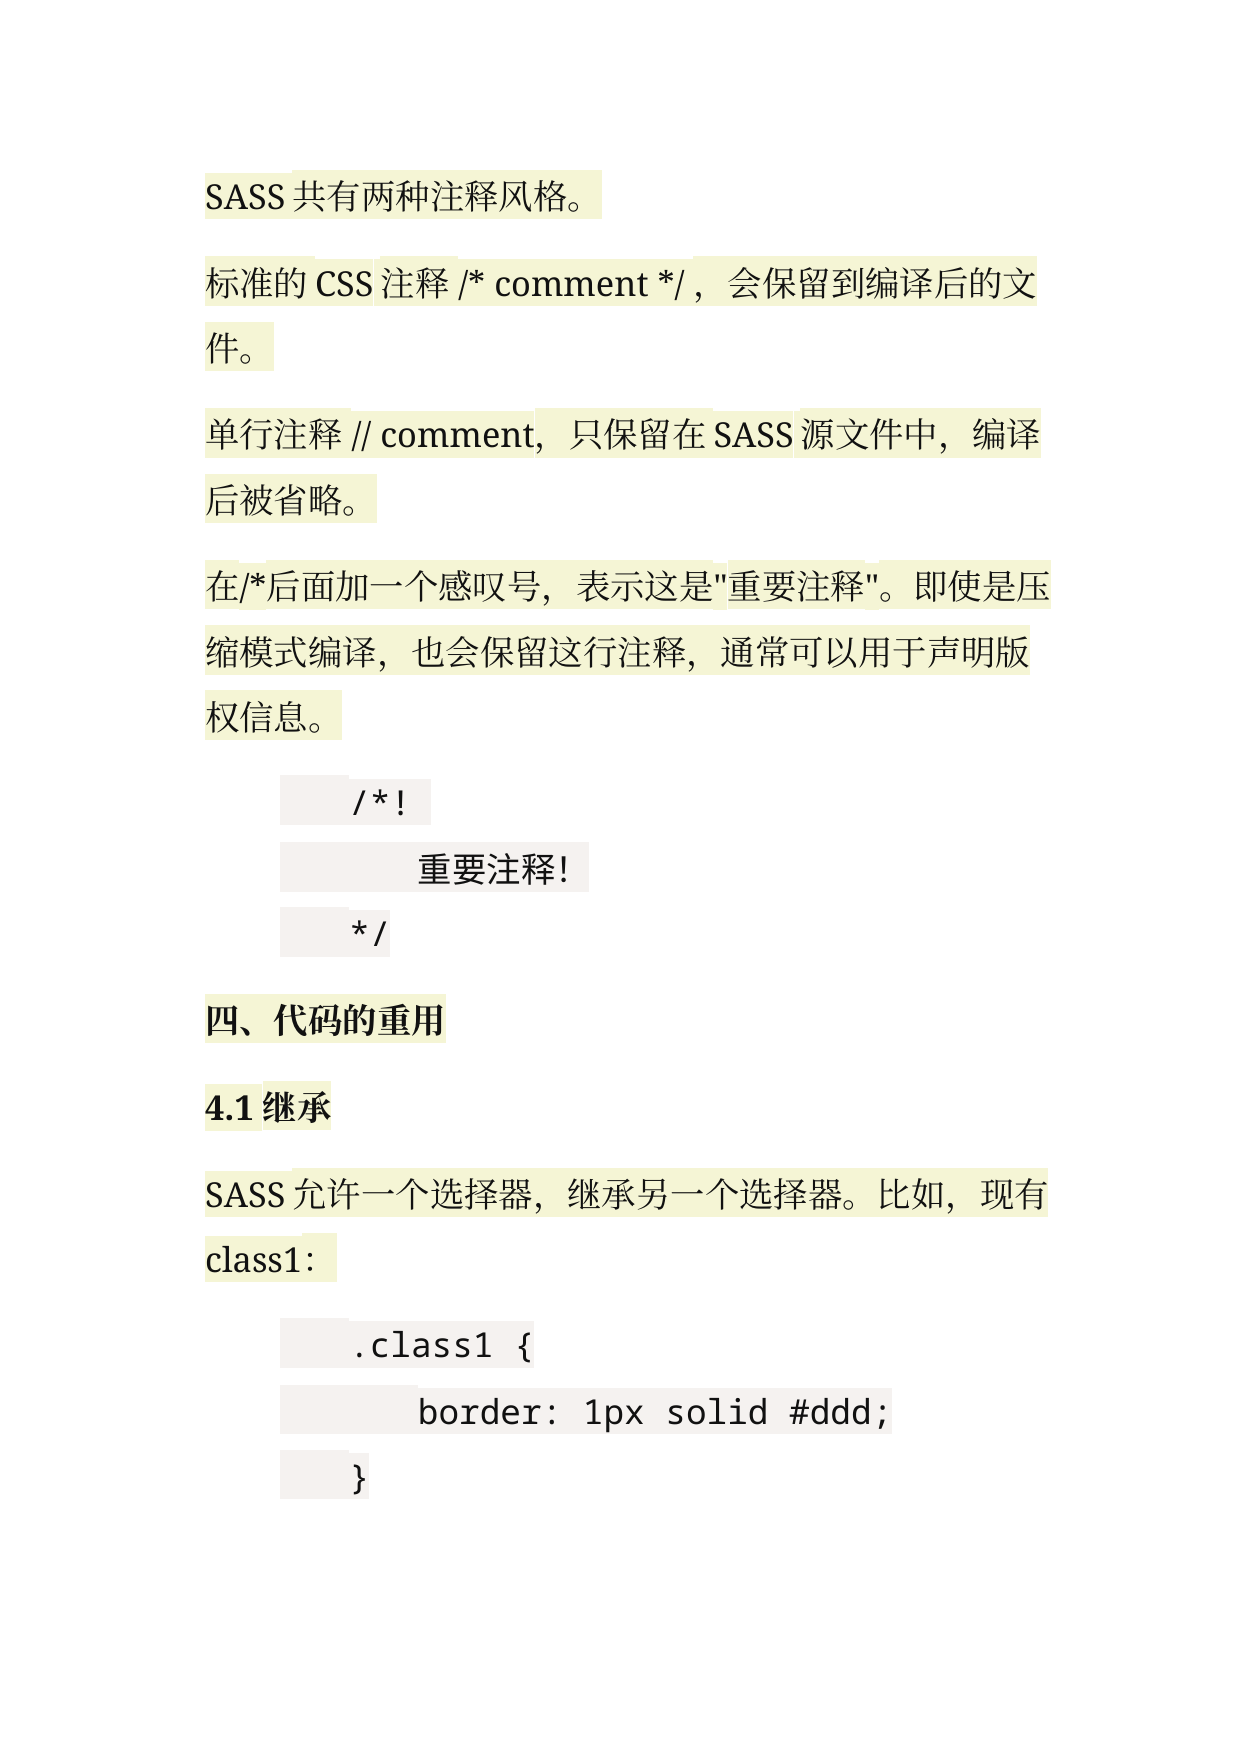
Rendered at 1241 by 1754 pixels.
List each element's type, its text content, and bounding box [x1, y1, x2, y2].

text SASS共有两种注释风格。 [205, 162, 1053, 227]
text 四、代码的重用 [205, 986, 1053, 1051]
text 4.1 继承 [205, 1073, 1053, 1138]
text /*! 重要注释！ */ [280, 769, 978, 964]
text 标准的CSS注释 /* comment */ ，会保留到编译后的文件。 [205, 249, 1053, 379]
text .class1 { border: 1px solid #ddd; } [280, 1312, 978, 1507]
text SASS允许一个选择器，继承另一个选择器。比如，现有class1： [205, 1160, 1053, 1290]
text 在/*后面加一个感叹号，表示这是"重要注释"。即使是压缩模式编译，也会保留这行注释，通常可以用于声明版权信息。 [205, 553, 1053, 748]
text 单行注释 // comment，只保留在SASS源文件中，编译后被省略。 [205, 401, 1053, 531]
